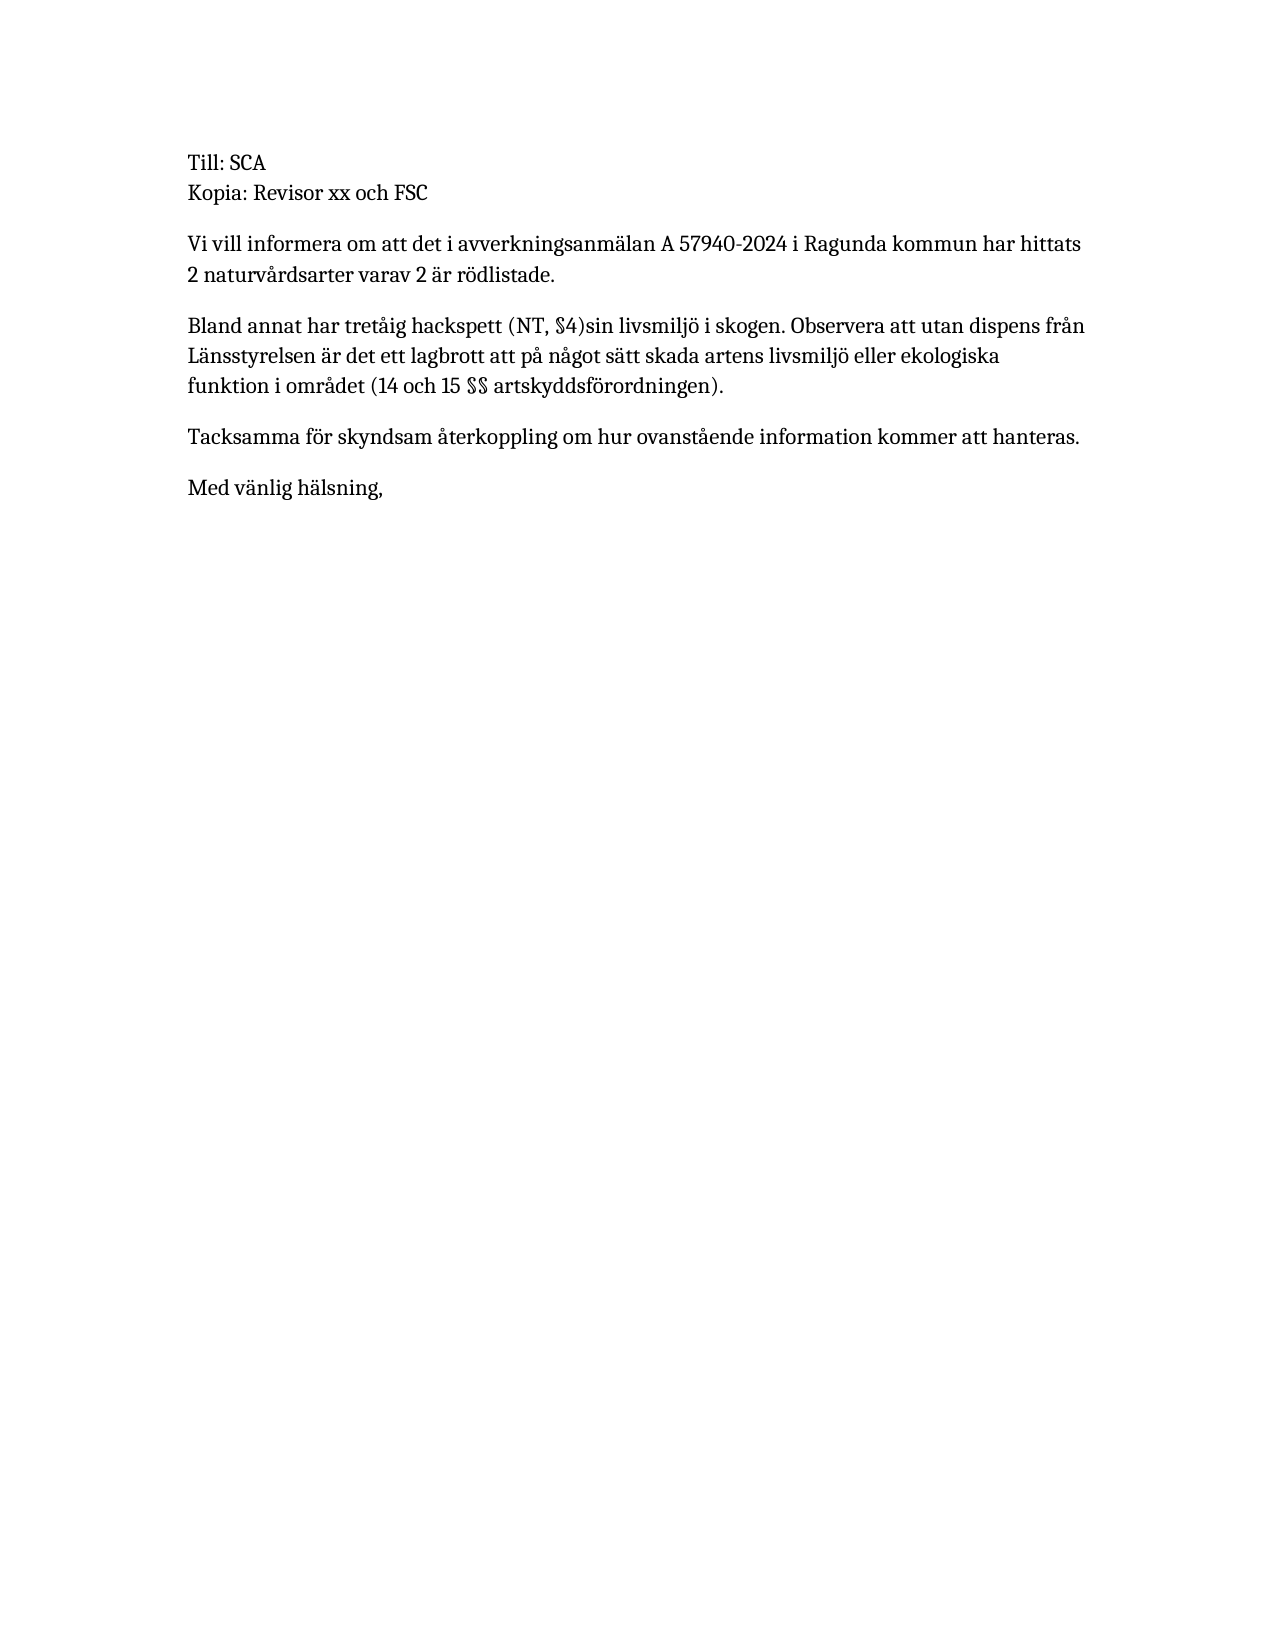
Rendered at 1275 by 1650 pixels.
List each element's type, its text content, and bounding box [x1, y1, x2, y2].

text Bland annat har tretåig hackspett (NT, §4)sin livsmiljö i skogen. Observera att utan dispens från Länsstyrelsen är det ett lagbrott att på något sätt skada artens livsmiljö eller ekologiska funktion i området (14 och 15 §§ artskyddsförordningen). [187, 312, 1087, 399]
text Med vänlig hälsning, [187, 475, 1087, 532]
text Tacksamma för skyndsam återkoppling om hur ovanstående information kommer att hanteras. [187, 424, 1087, 450]
text Vi vill informera om att det i avverkningsanmälan A 57940-2024 i Ragunda kommun har hittats 2 naturvårdsarter varav 2 är rödlistade. [187, 231, 1087, 288]
text Till: SCA Kopia: Revisor xx och FSC [187, 150, 1087, 207]
